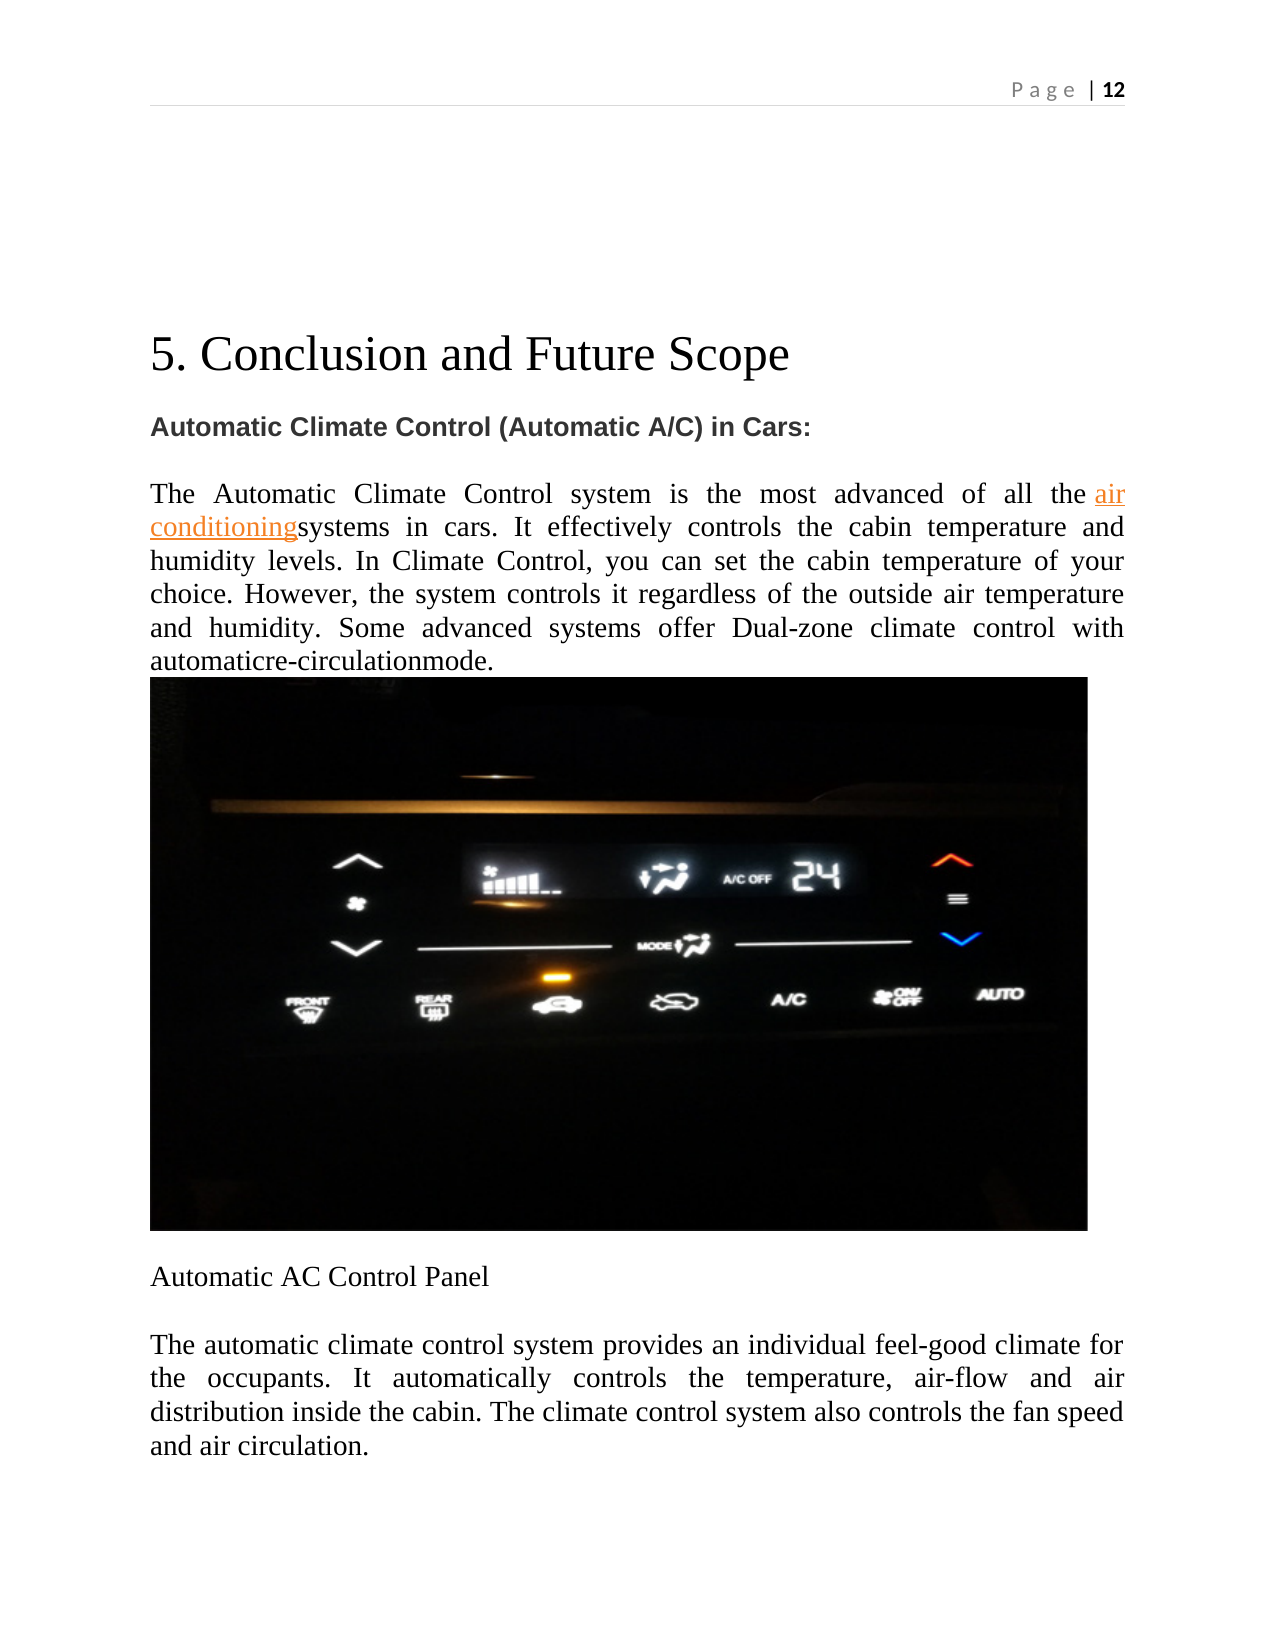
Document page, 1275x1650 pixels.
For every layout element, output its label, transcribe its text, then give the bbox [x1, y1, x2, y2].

text Automatic AC Control Panel [150, 1259, 1125, 1293]
text 5. Conclusion and Future Scope [150, 324, 1125, 381]
picture [150, 677, 1088, 1231]
subtitle Automatic Climate Control (Automatic A/C) in Cars: [150, 411, 1125, 442]
text The automatic climate control system provides an individual feel-good climate for the occupants. It automatically controls the temperature, air-flow and air distribution inside the cabin. The climate control system also controls the fan speed and air circulation. [150, 1327, 1125, 1461]
